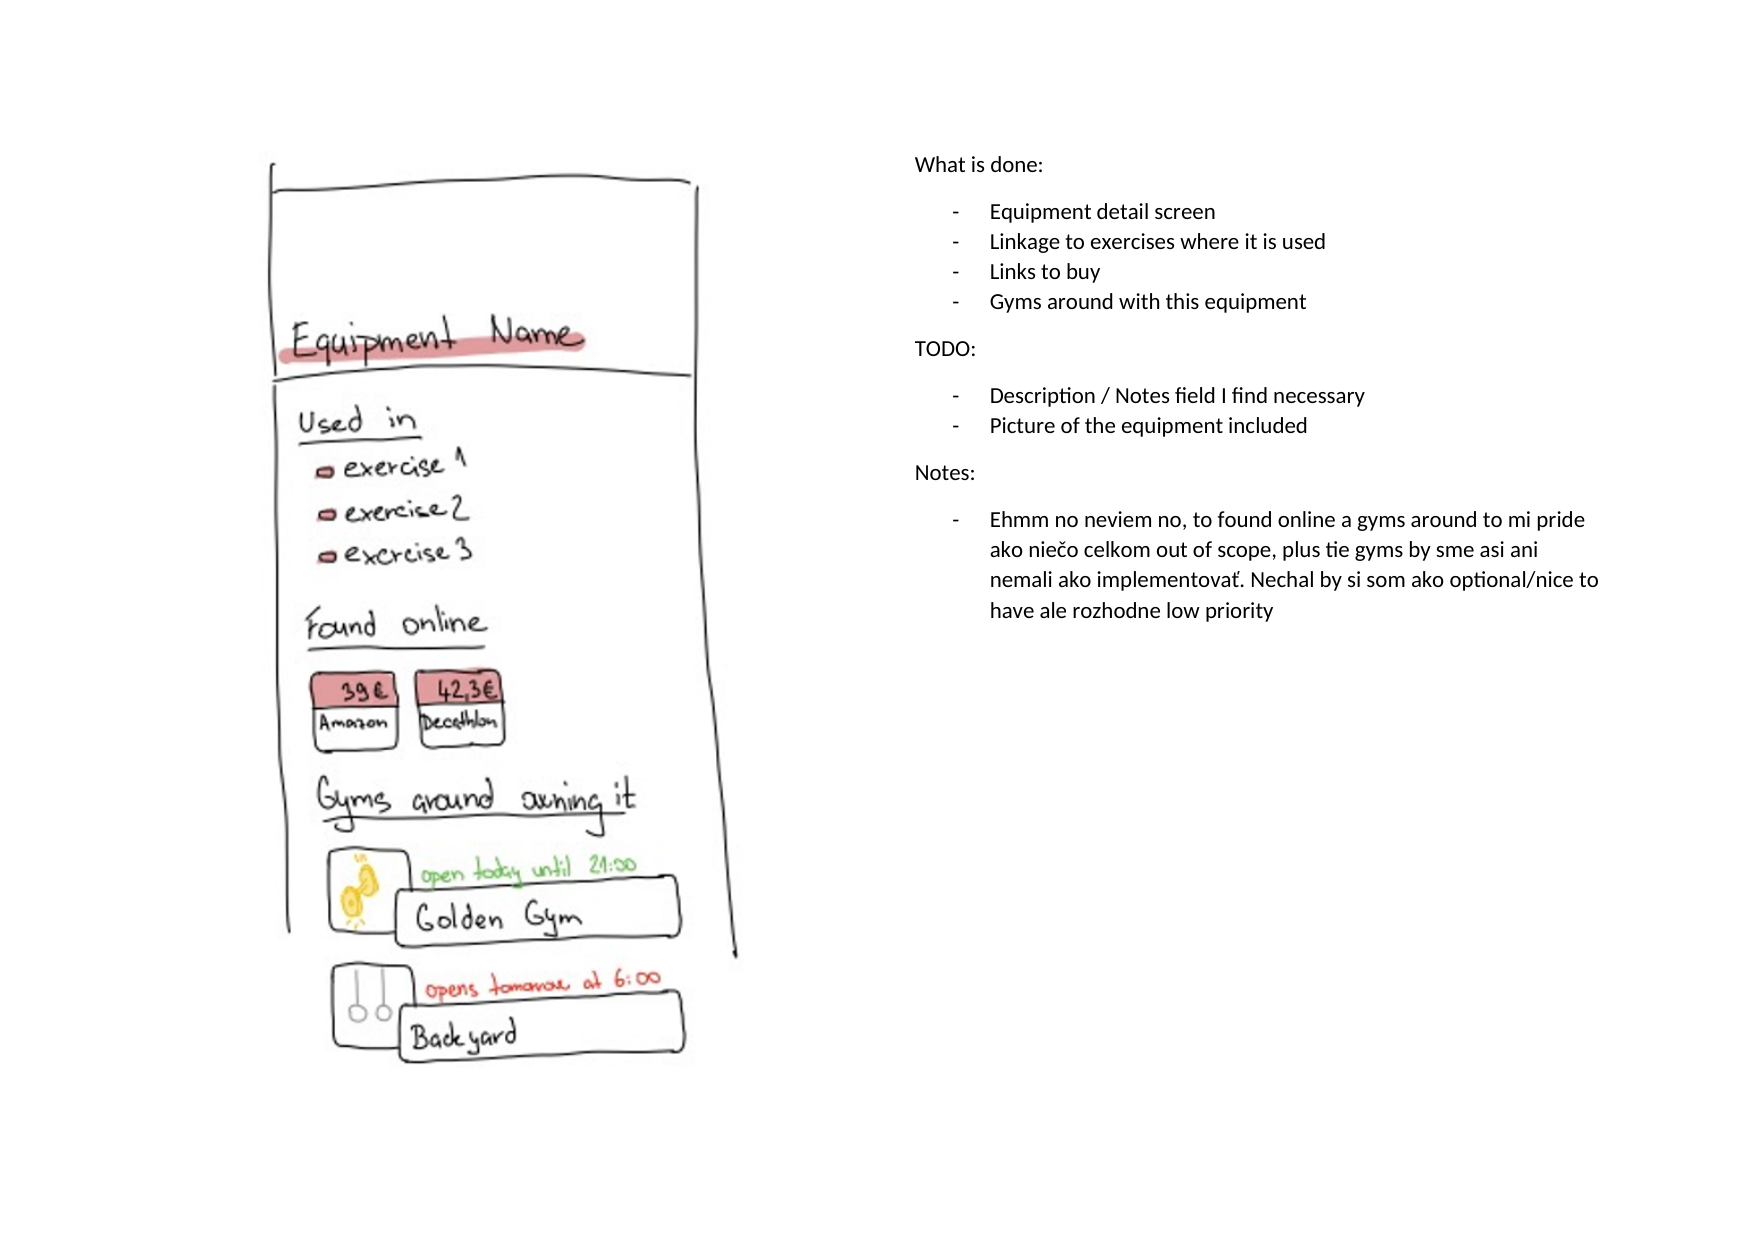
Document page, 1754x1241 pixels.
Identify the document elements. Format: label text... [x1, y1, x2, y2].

list Description / Notes field I find necessary [952, 381, 1604, 409]
list Linkage to exercises where it is used [952, 227, 1604, 255]
list Ehmm no neviem no, to found online a gyms around to mi pride ako niečo celkom out of scope, plus tie gyms by sme asi ani nemali ako implementovať. Nechal by si som ako optional/nice to have ale rozhodne low priority [952, 505, 1604, 624]
text What is done: [914, 150, 1604, 178]
list Links to buy [952, 257, 1604, 285]
list Gyms around with this equipment [952, 287, 1604, 316]
list Equipment detail screen [952, 197, 1604, 225]
list Picture of the equipment included [952, 411, 1604, 439]
text Notes: [914, 458, 1604, 486]
picture [225, 150, 782, 1080]
text TODO: [914, 334, 1604, 362]
